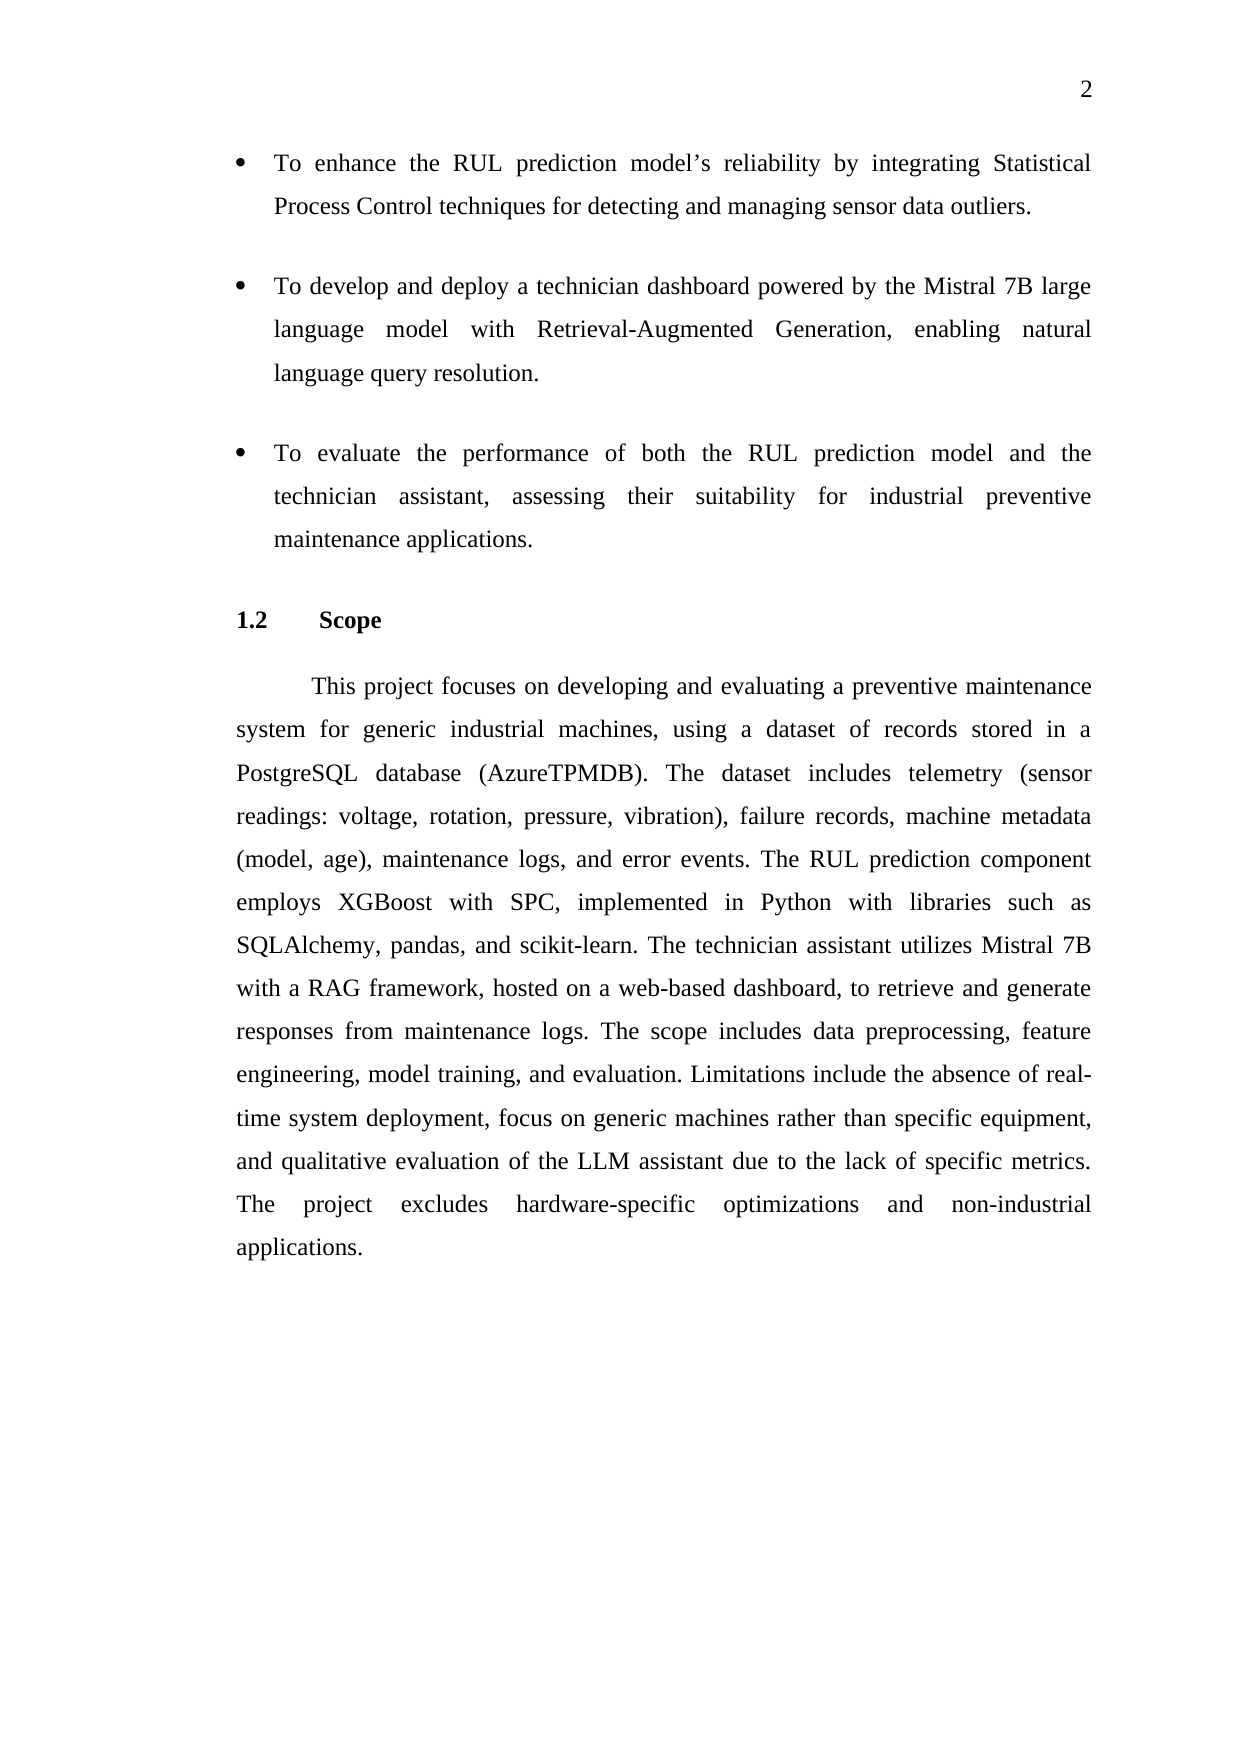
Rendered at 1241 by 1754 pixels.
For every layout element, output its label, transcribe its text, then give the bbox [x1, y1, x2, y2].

subtitle Scope [236, 605, 1092, 634]
list To evaluate the performance of both the RUL prediction model and the technician assistant, assessing their suitability for industrial preventive maintenance applications. [236, 438, 1092, 553]
text This project focuses on developing and evaluating a preventive maintenance system for generic industrial machines, using a dataset of records stored in a PostgreSQL database (AzureTPMDB). The dataset includes telemetry (sensor readings: voltage, rotation, pressure, vibration), failure records, machine metadata (model, age), maintenance logs, and error events. The RUL prediction component employs XGBoost with SPC, implemented in Python with libraries such as SQLAlchemy, pandas, and scikit-learn. The technician assistant utilizes Mistral 7B with a RAG framework, hosted on a web-based dashboard, to retrieve and generate responses from maintenance logs. The scope includes data preprocessing, feature engineering, model training, and evaluation. Limitations include the absence of real-time system deployment, focus on generic machines rather than specific equipment, and qualitative evaluation of the LLM assistant due to the lack of specific metrics. The project excludes hardware-specific optimizations and non-industrial applications. [236, 671, 1092, 1261]
list To enhance the RUL prediction model’s reliability by integrating Statistical Process Control techniques for detecting and managing sensor data outliers. [236, 148, 1092, 219]
list To develop and deploy a technician dashboard powered by the Mistral 7B large language model with Retrieval-Augmented Generation, enabling natural language query resolution. [236, 271, 1092, 386]
